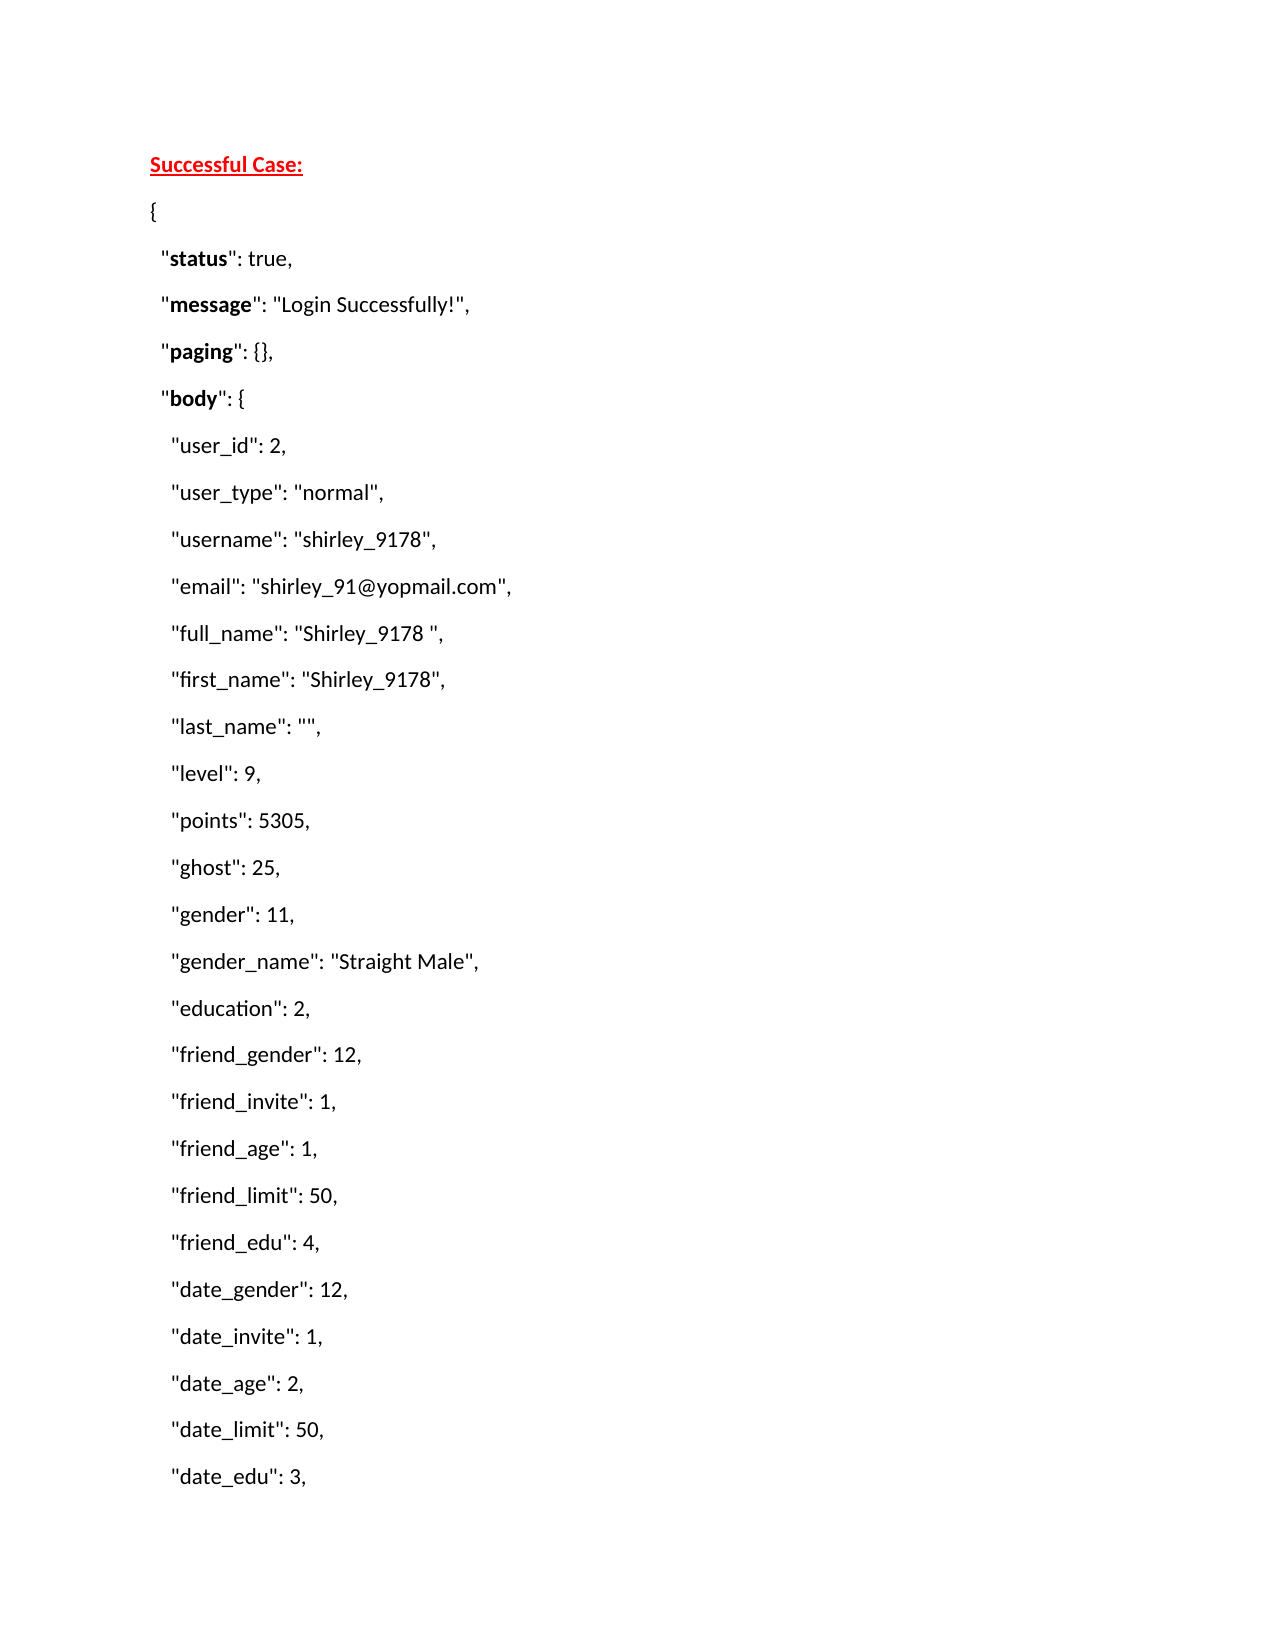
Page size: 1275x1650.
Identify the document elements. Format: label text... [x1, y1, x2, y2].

text "friend_edu": 4, [150, 1228, 1125, 1256]
text "username": "shirley_9178", [150, 525, 1125, 553]
text "date_invite": 1, [150, 1322, 1125, 1350]
text "user_type": "normal", [150, 478, 1125, 506]
text Successful Case: [150, 150, 1125, 178]
text "last_name": "", [150, 712, 1125, 741]
text "date_age": 2, [150, 1369, 1125, 1397]
text "status": true, [150, 244, 1125, 272]
text "message": "Login Successfully!", [150, 291, 1125, 319]
text "friend_gender": 12, [150, 1041, 1125, 1069]
text "date_edu": 3, [150, 1462, 1125, 1491]
text "level": 9, [150, 759, 1125, 787]
text "body": { [150, 384, 1125, 412]
text "gender_name": "Straight Male", [150, 947, 1125, 975]
text "ghost": 25, [150, 853, 1125, 881]
text "paging": {}, [150, 337, 1125, 366]
text "education": 2, [150, 994, 1125, 1022]
text "points": 5305, [150, 806, 1125, 834]
text "date_limit": 50, [150, 1416, 1125, 1444]
text "user_id": 2, [150, 431, 1125, 459]
text "full_name": "Shirley_9178 ", [150, 619, 1125, 647]
text { [150, 197, 1125, 225]
text "first_name": "Shirley_9178", [150, 666, 1125, 694]
text "email": "shirley_91@yopmail.com", [150, 572, 1125, 600]
text "friend_age": 1, [150, 1134, 1125, 1162]
text "friend_invite": 1, [150, 1087, 1125, 1116]
text "gender": 11, [150, 900, 1125, 928]
text "date_gender": 12, [150, 1275, 1125, 1303]
text "friend_limit": 50, [150, 1181, 1125, 1209]
